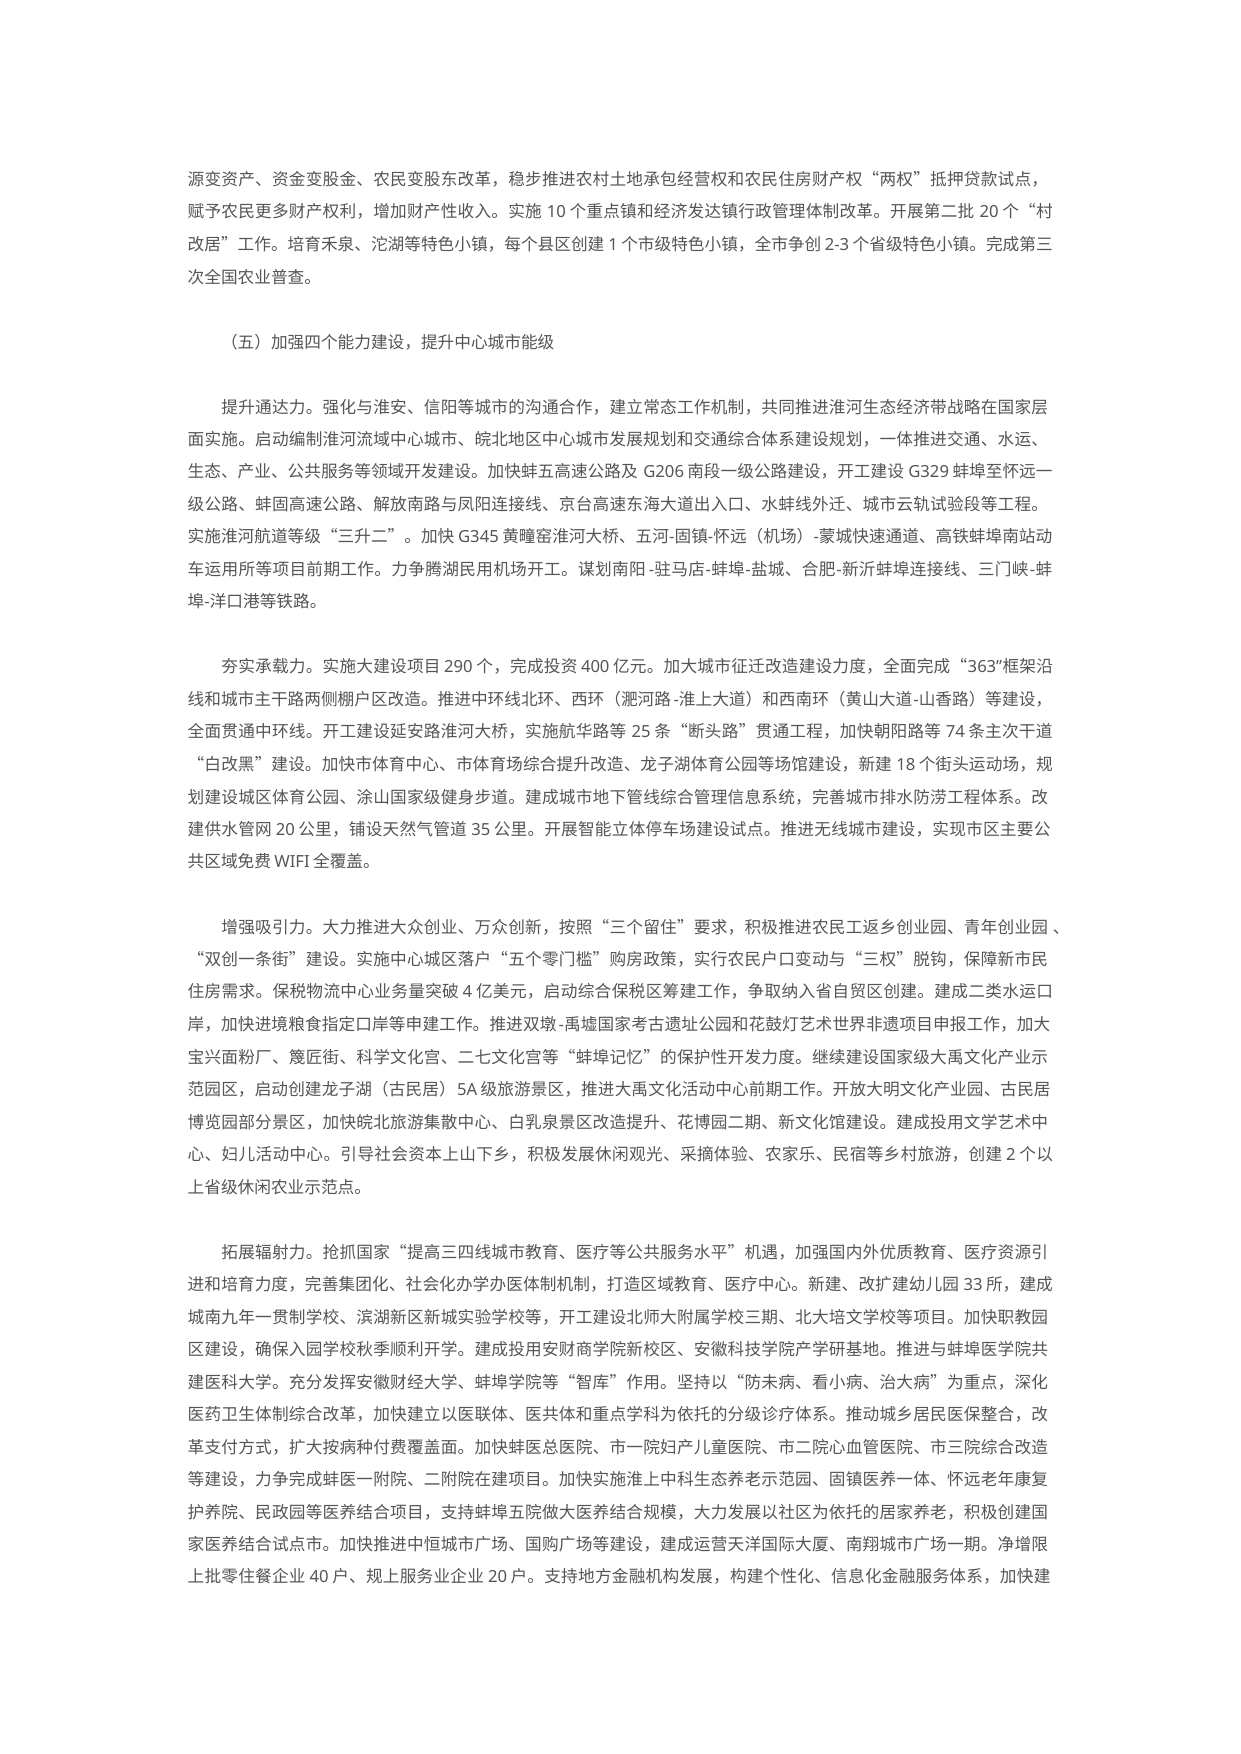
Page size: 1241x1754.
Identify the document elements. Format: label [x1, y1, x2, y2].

text [187, 162, 1053, 1592]
